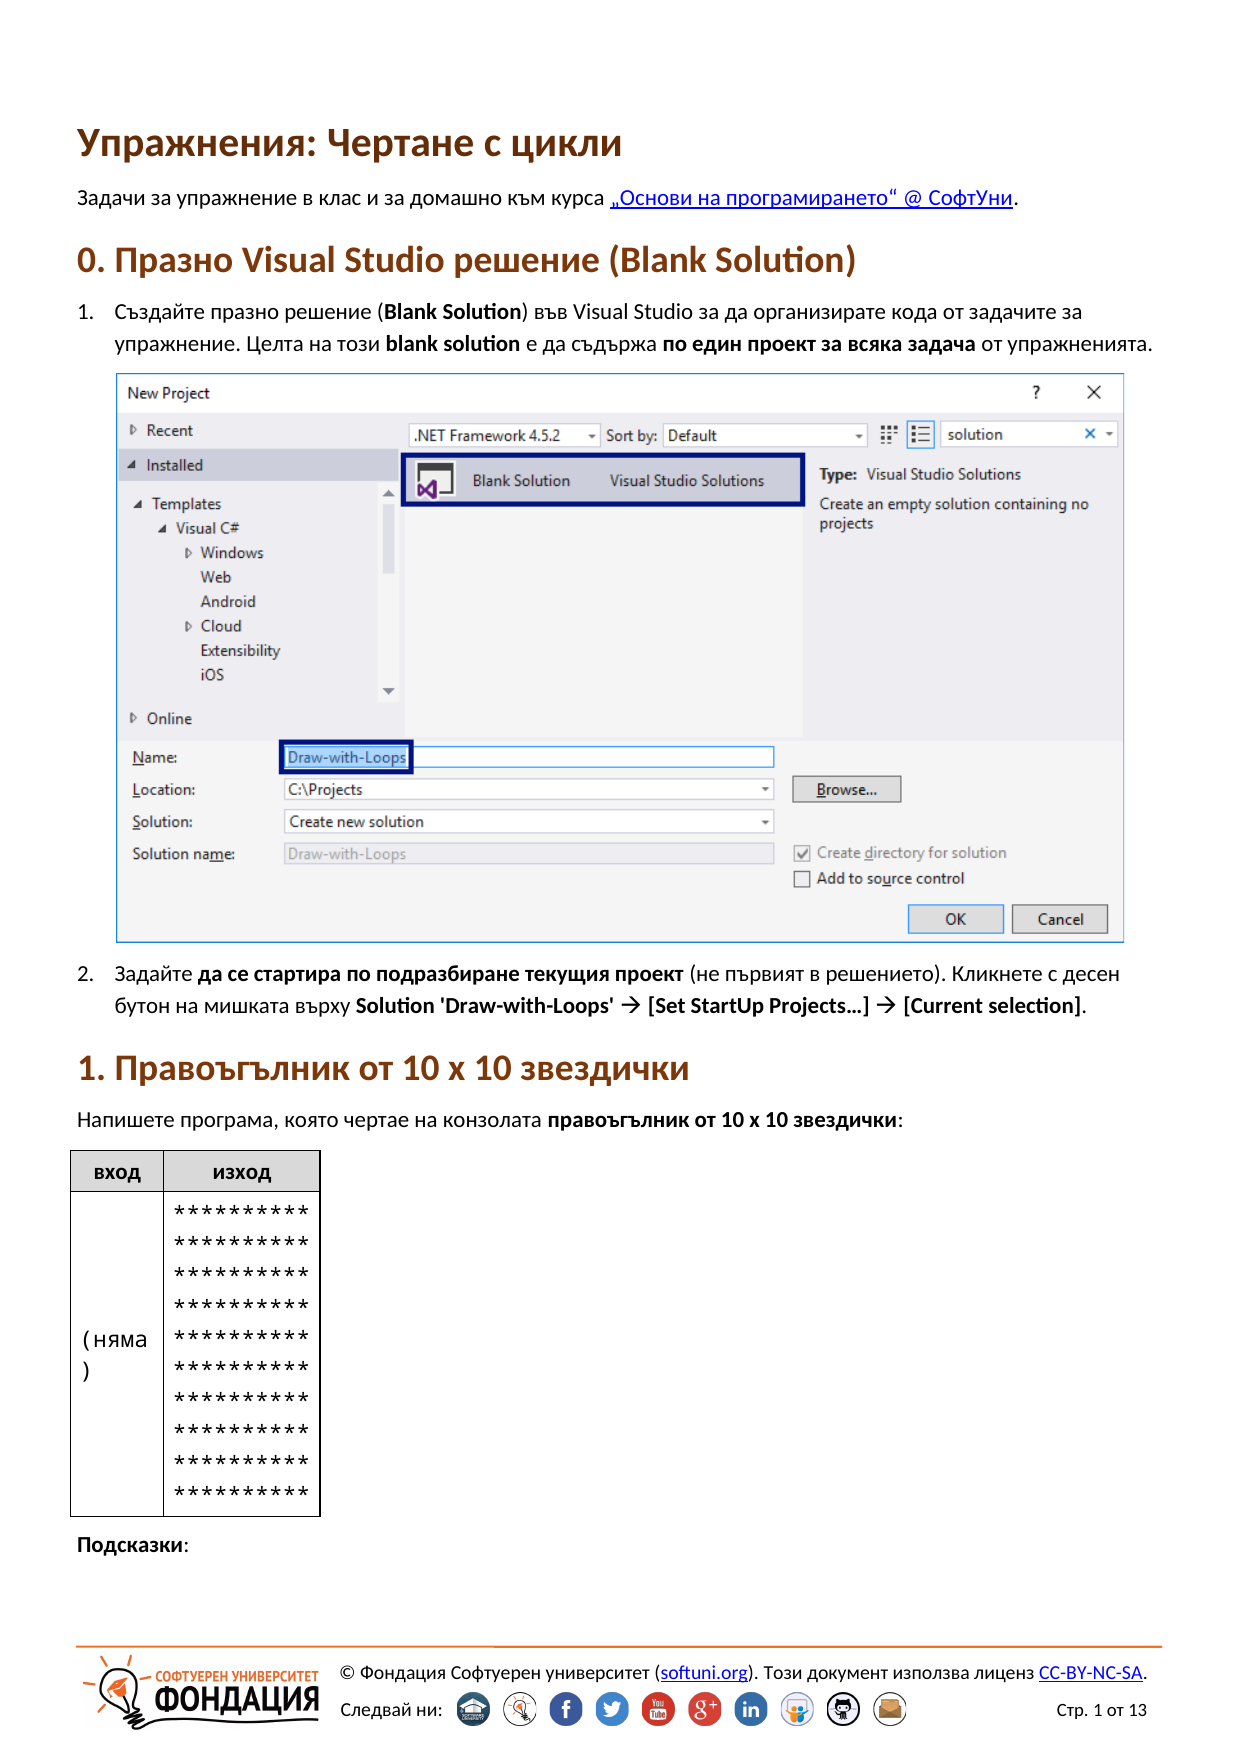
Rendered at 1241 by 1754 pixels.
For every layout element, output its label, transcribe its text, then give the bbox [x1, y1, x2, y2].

subtitle Празно Visual Studio решение (Blank Solution) [77, 236, 1163, 282]
picture [503, 1692, 537, 1726]
picture [457, 1692, 490, 1726]
table_header вход [71, 1151, 163, 1191]
picture [827, 1692, 860, 1726]
picture [734, 1692, 768, 1726]
text Напишете програма, която чертае на конзолата правоъгълник от 10 x 10 звездички: [77, 1105, 1163, 1133]
table_cell (няма) [71, 1192, 163, 1516]
subtitle Правоъгълник от 10 x 10 звездички [77, 1044, 1163, 1090]
picture [549, 1692, 583, 1726]
subtitle Упражнения: Чертане с цикли [77, 116, 1163, 167]
picture [780, 1692, 814, 1726]
list Задайте да се стартира по подразбиране текущия проект (не първият в решението). Кликнете с десен бутон на мишката върху Solution 'Draw-with-Loops' [Set StartUp Projects…] [Current selection]. [77, 959, 1163, 1019]
picture [595, 1692, 629, 1726]
text Задачи за упражнение в клас и за домашно към курса „Основи на програмирането“ @ СофтУни. [77, 183, 1163, 211]
picture [82, 1654, 319, 1730]
table_cell ********** ********** ********** ********** ********** ********** ********** ********** ********** ********** [164, 1192, 319, 1516]
picture [116, 373, 1125, 943]
list Създайте празно решение (Blank Solution) във Visual Studio за да организирате кода от задачите за упражнение. Целта на този blank solution e да съдържа по един проект за всяка задача от упражненията. [77, 297, 1163, 357]
picture [642, 1692, 675, 1726]
picture [688, 1692, 722, 1726]
table_header изход [164, 1151, 319, 1191]
picture [873, 1692, 907, 1726]
text Подсказки: [77, 1530, 1163, 1558]
